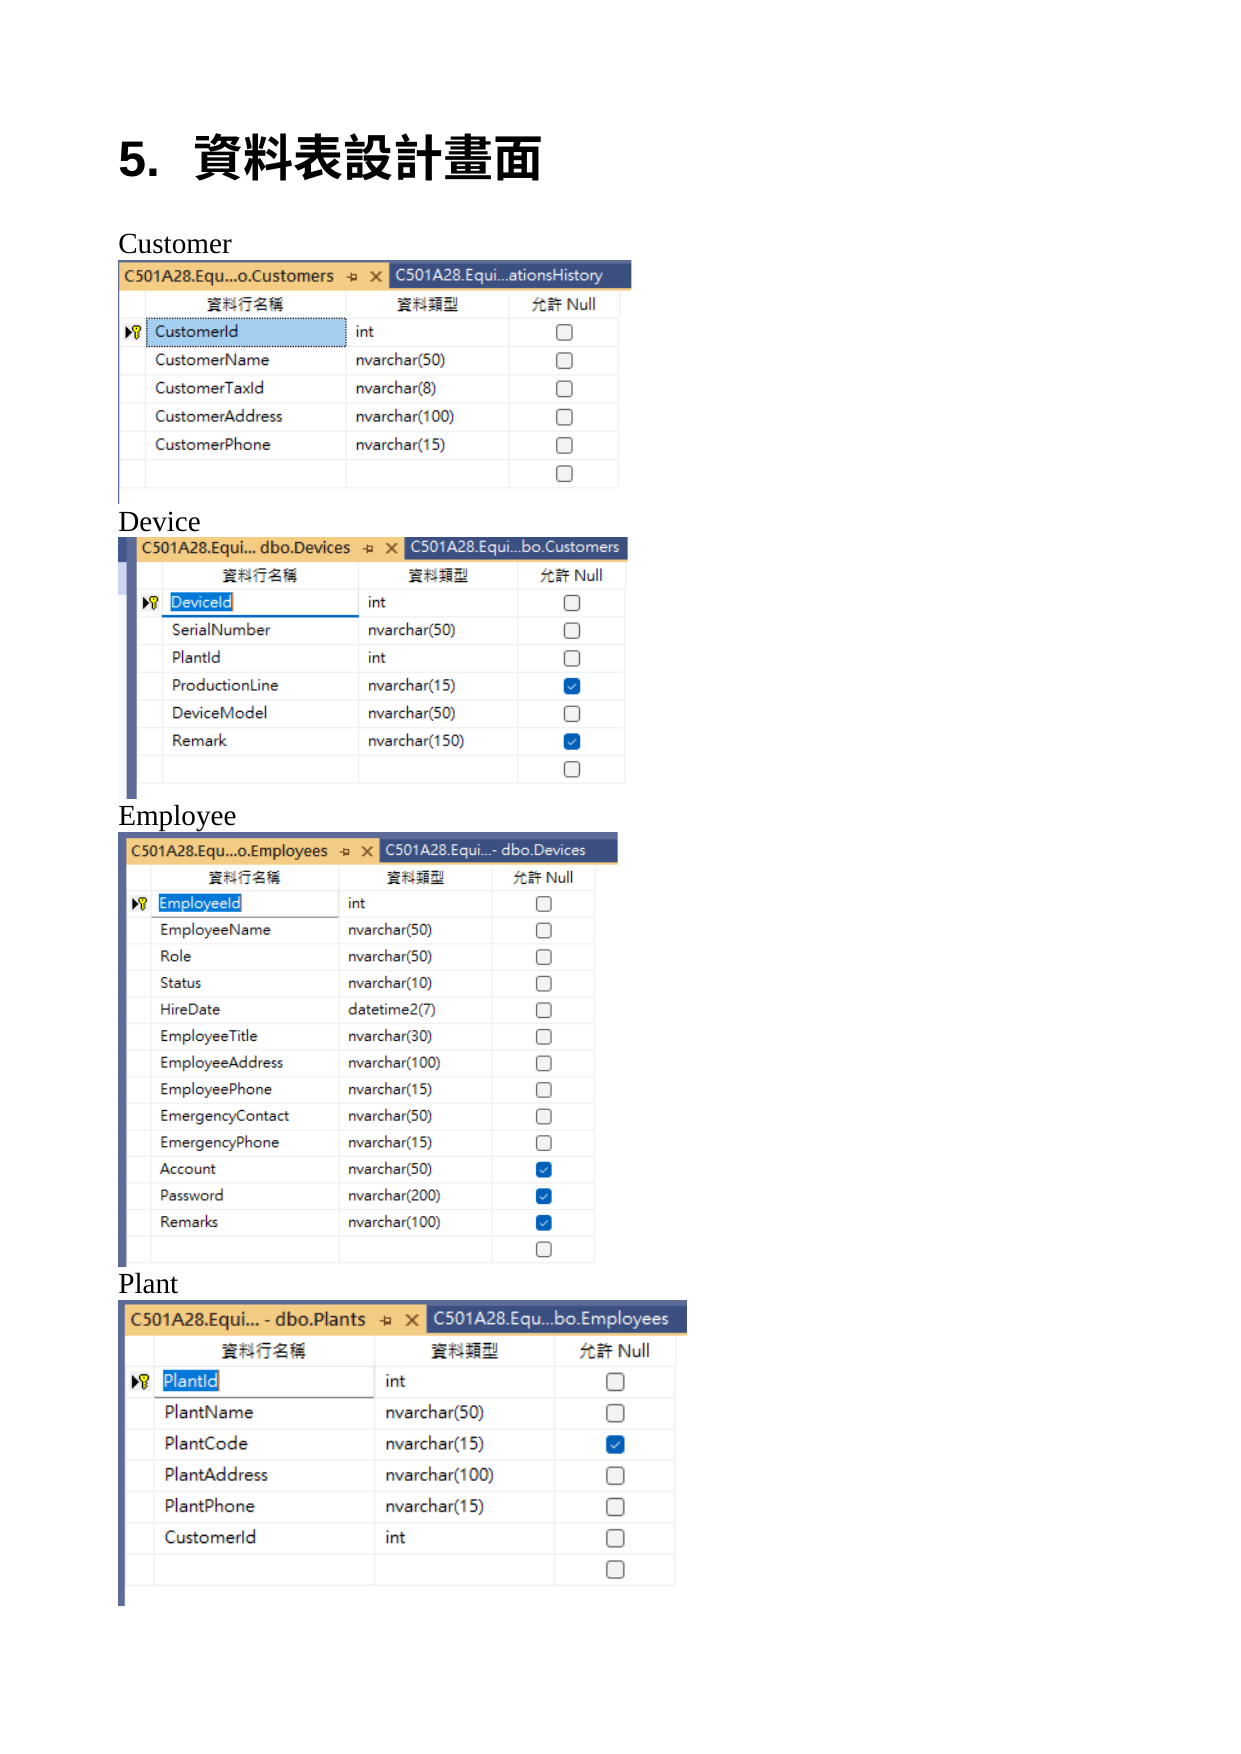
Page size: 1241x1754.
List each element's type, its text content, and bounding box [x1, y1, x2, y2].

text Employee [118, 798, 1122, 832]
picture [118, 832, 618, 1267]
picture [118, 260, 632, 504]
text Device [118, 504, 1122, 537]
text Plant [118, 1266, 1122, 1300]
subtitle 資料表設計畫面 [118, 118, 1122, 191]
text Customer [118, 227, 1122, 260]
picture [118, 1300, 687, 1606]
picture [118, 537, 628, 799]
